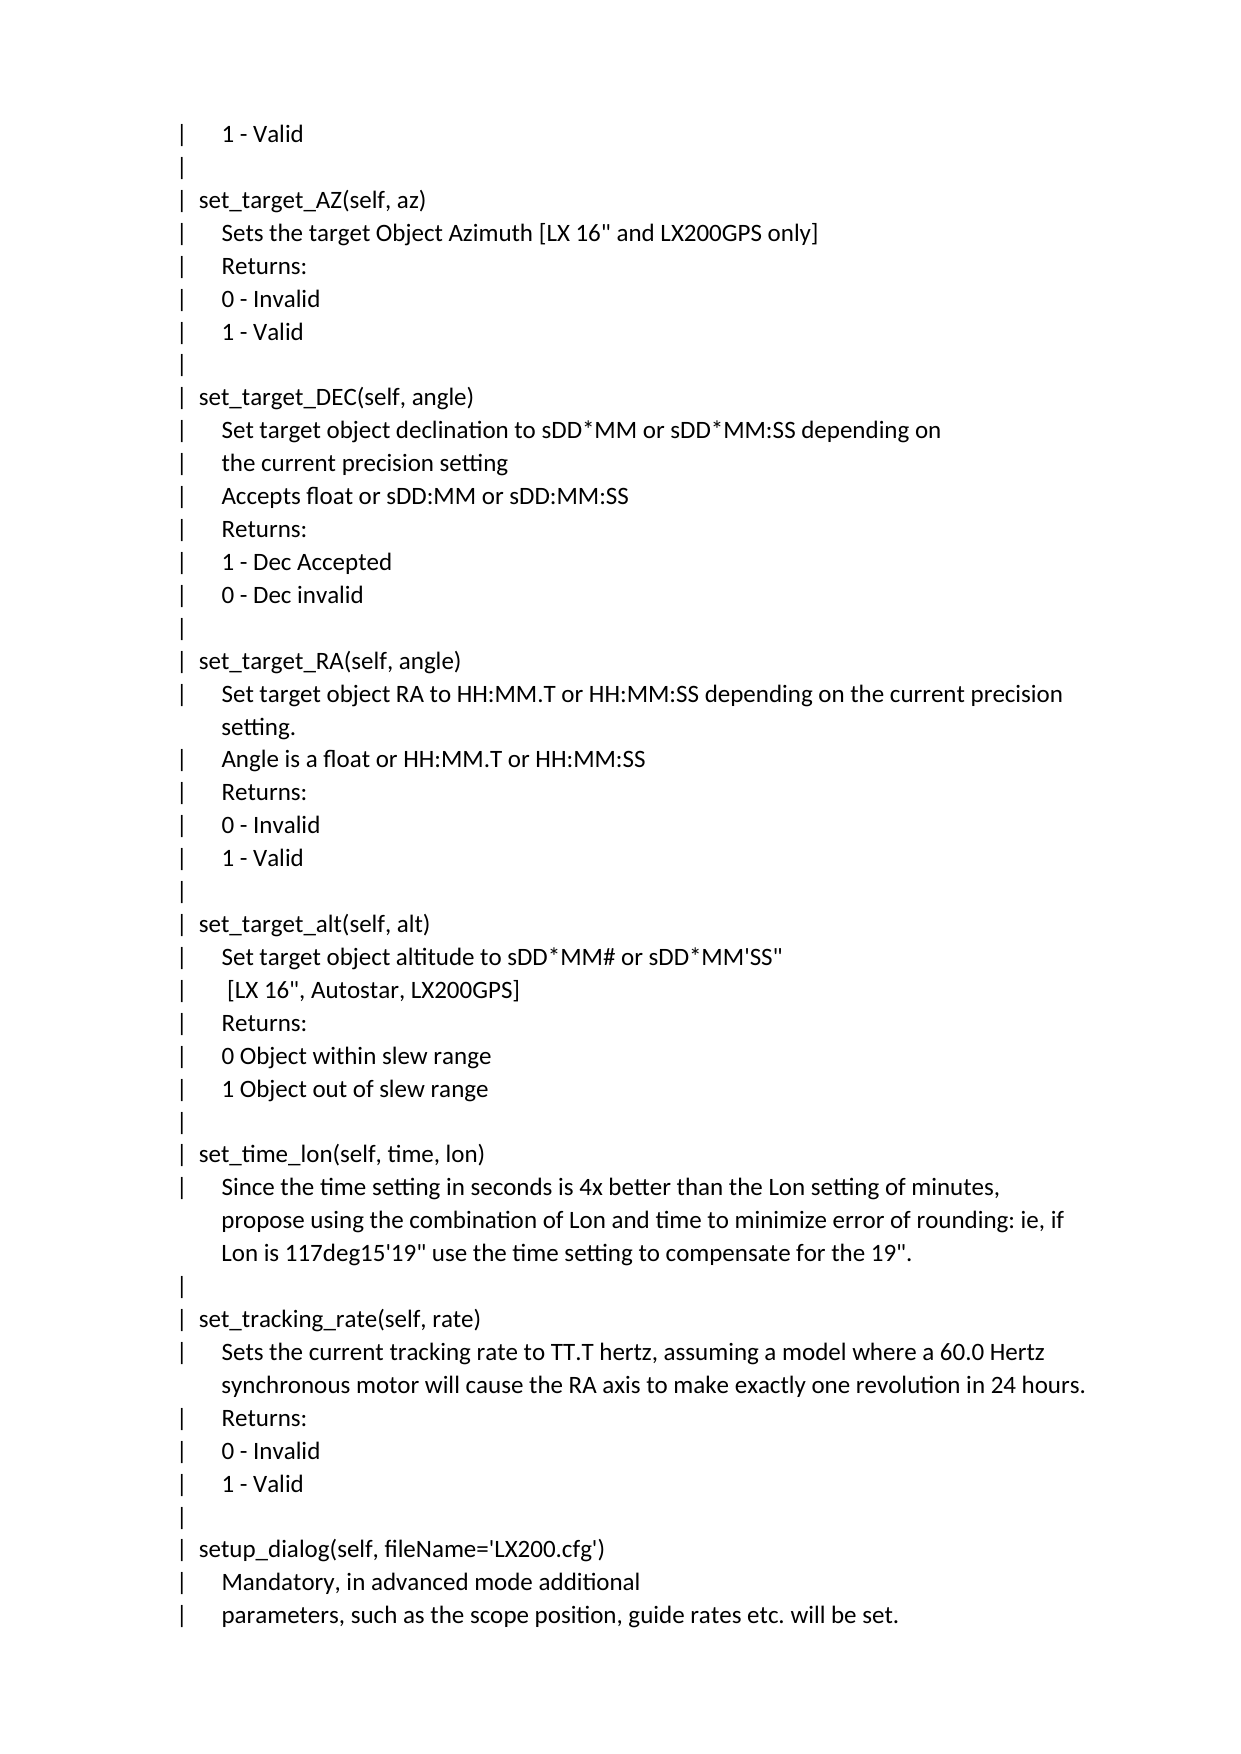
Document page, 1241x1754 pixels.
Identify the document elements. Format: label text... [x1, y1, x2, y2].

text | 1 - Valid [148, 1468, 1092, 1498]
text | Accepts float or sDD:MM or sDD:MM:SS [148, 480, 1092, 511]
text | Set target object declination to sDD*MM or sDD*MM:SS depending on [148, 414, 1092, 445]
text | set_target_alt(self, alt) [148, 908, 1092, 939]
text | Angle is a float or HH:MM.T or HH:MM:SS [148, 743, 1092, 774]
text | [148, 875, 1092, 906]
text | [148, 1501, 1092, 1531]
text | [148, 348, 1092, 379]
text | 1 - Dec Accepted [148, 546, 1092, 577]
text | 1 - Valid [148, 118, 1092, 149]
text | Set target object RA to HH:MM.T or HH:MM:SS depending on the current precision [148, 678, 1092, 708]
text | Sets the target Object Azimuth [LX 16" and LX200GPS only] [148, 217, 1092, 247]
text | parameters, such as the scope position, guide rates etc. will be set. [148, 1599, 1092, 1630]
text | [LX 16", Autostar, LX200GPS] [148, 974, 1092, 1004]
text | Since the time setting in seconds is 4x better than the Lon setting of minutes, [148, 1171, 1092, 1202]
text propose using the combination of Lon and time to minimize error of rounding: ie, if [148, 1204, 1092, 1235]
text | set_target_AZ(self, az) [148, 184, 1092, 214]
text | Returns: [148, 1402, 1092, 1432]
text | set_target_DEC(self, angle) [148, 381, 1092, 412]
text | [148, 151, 1092, 182]
text | [148, 1270, 1092, 1301]
text | 0 - Invalid [148, 1435, 1092, 1465]
text | setup_dialog(self, fileName='LX200.cfg') [148, 1533, 1092, 1564]
text | Returns: [148, 513, 1092, 544]
text | Returns: [148, 250, 1092, 280]
text | Returns: [148, 776, 1092, 807]
text | Set target object altitude to sDD*MM# or sDD*MM'SS" [148, 941, 1092, 972]
text | Mandatory, in advanced mode additional [148, 1566, 1092, 1597]
text synchronous motor will cause the RA axis to make exactly one revolution in 24 hours. [148, 1369, 1092, 1399]
text | Returns: [148, 1007, 1092, 1037]
text | 0 - Dec invalid [148, 579, 1092, 609]
text | 1 Object out of slew range [148, 1073, 1092, 1103]
text Lon is 117deg15'19" use the time setting to compensate for the 19". [148, 1237, 1092, 1268]
text | [148, 612, 1092, 642]
text setting. [148, 711, 1092, 741]
text | set_time_lon(self, time, lon) [148, 1138, 1092, 1169]
text | Sets the current tracking rate to TT.T hertz, assuming a model where a 60.0 Hertz [148, 1336, 1092, 1367]
text | 0 - Invalid [148, 809, 1092, 840]
text | 1 - Valid [148, 316, 1092, 346]
text | 0 - Invalid [148, 283, 1092, 313]
text | the current precision setting [148, 447, 1092, 478]
text | set_target_RA(self, angle) [148, 645, 1092, 675]
text | 1 - Valid [148, 842, 1092, 873]
text | 0 Object within slew range [148, 1040, 1092, 1070]
text | [148, 1106, 1092, 1136]
text | set_tracking_rate(self, rate) [148, 1303, 1092, 1334]
